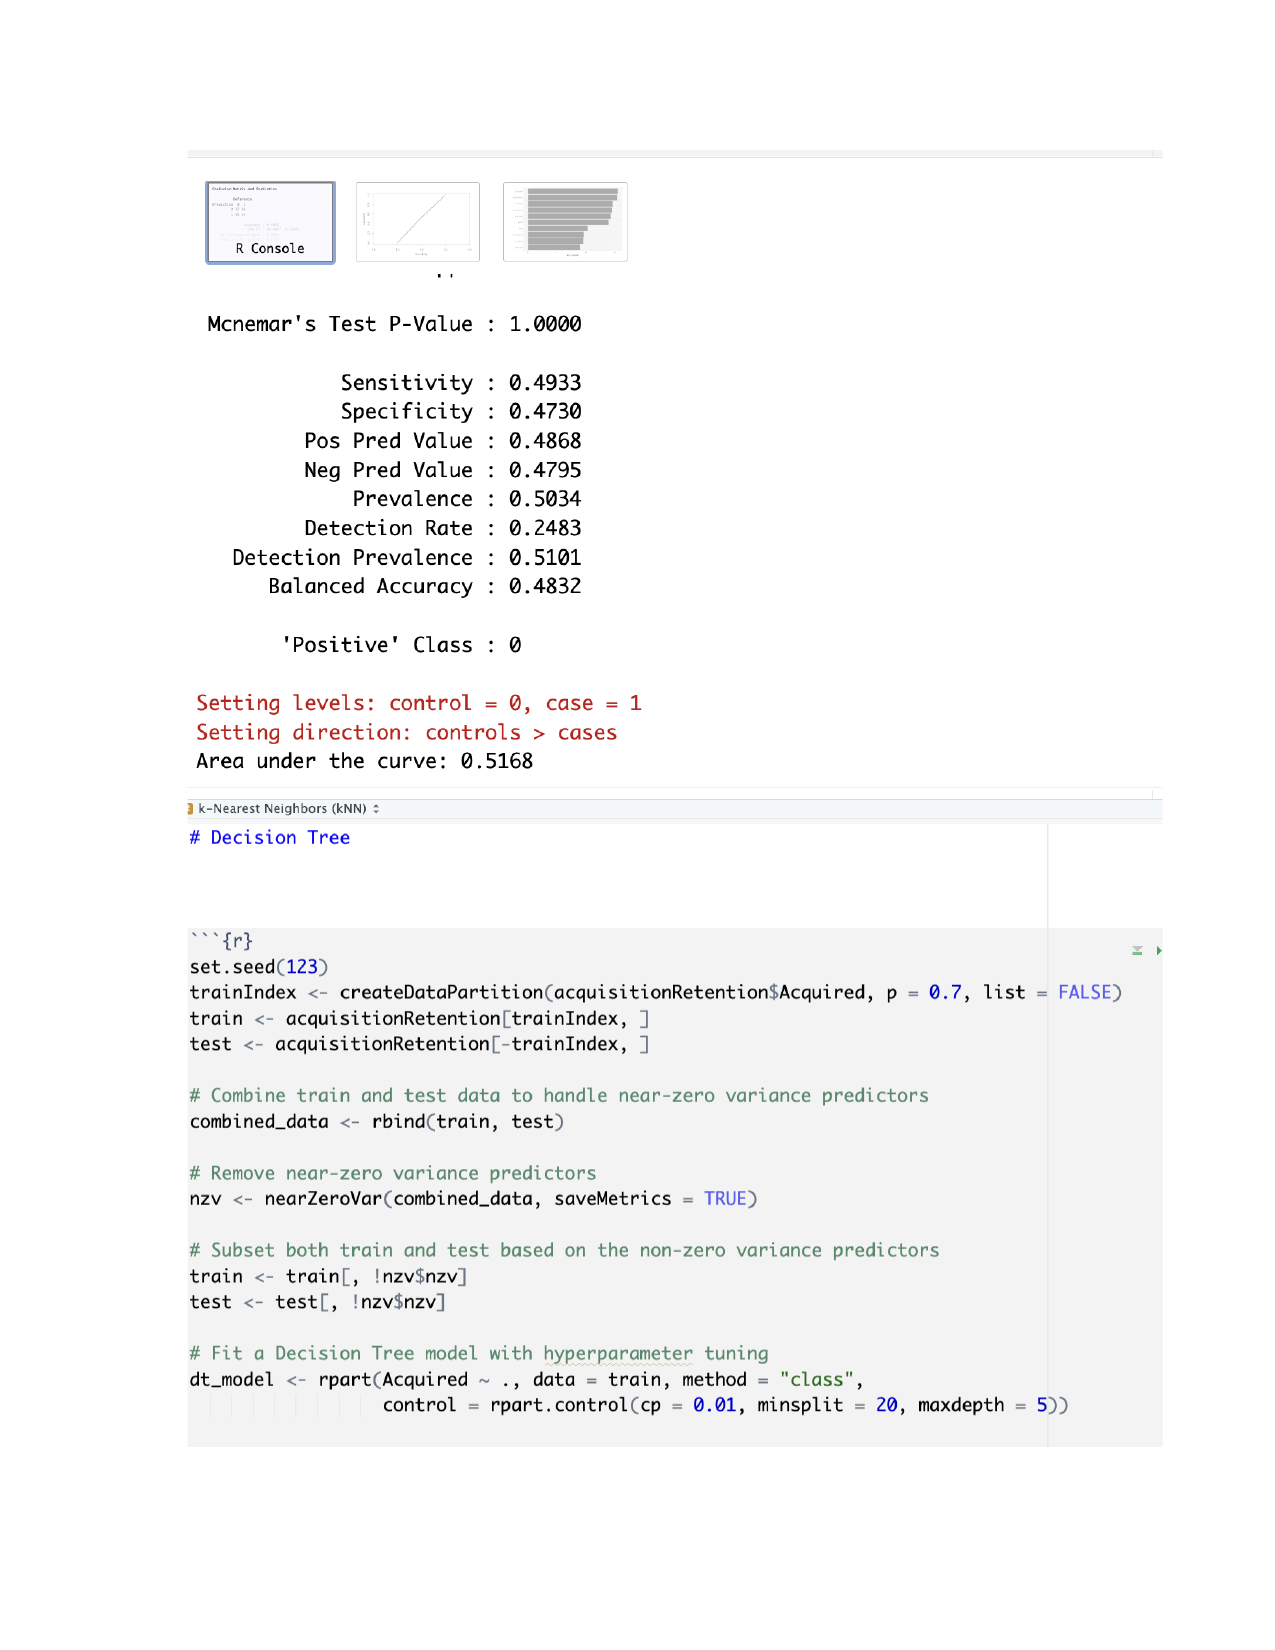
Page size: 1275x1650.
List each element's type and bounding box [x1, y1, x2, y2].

picture [187, 150, 1163, 1447]
